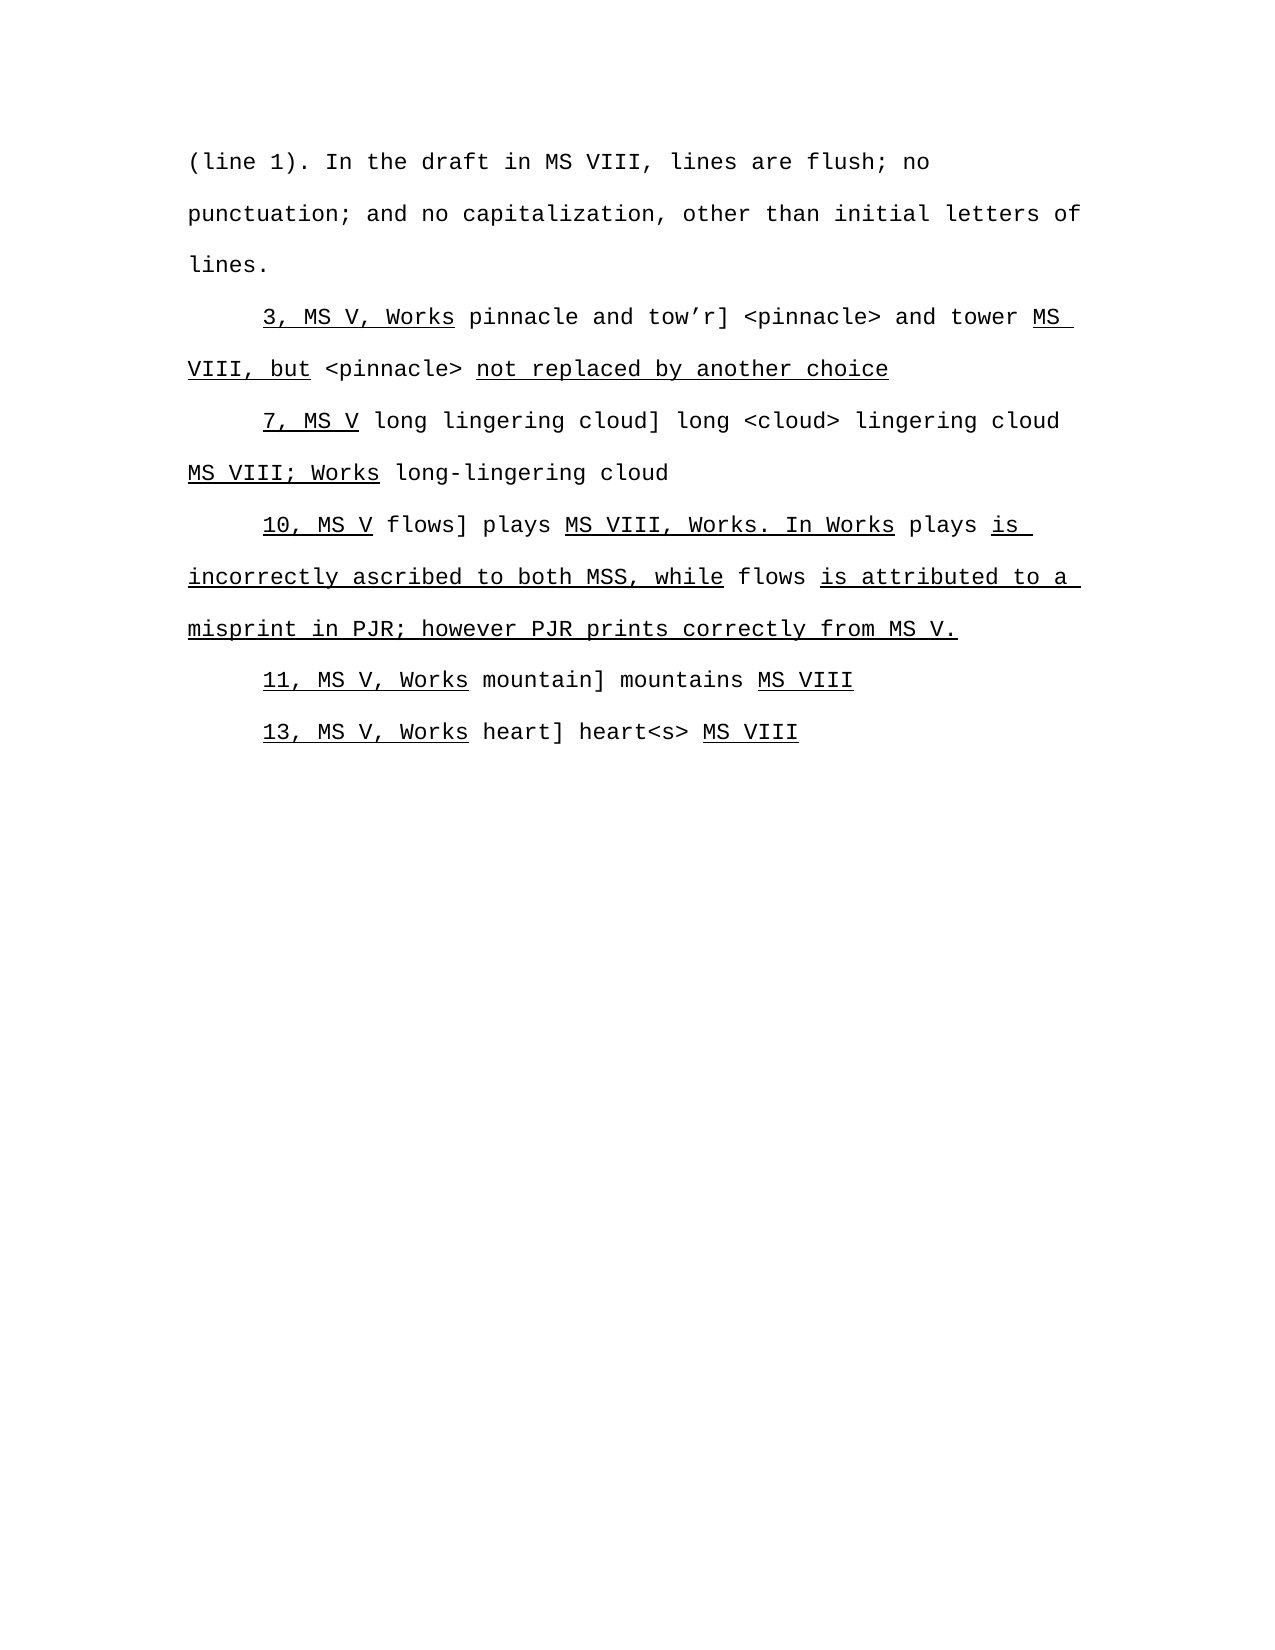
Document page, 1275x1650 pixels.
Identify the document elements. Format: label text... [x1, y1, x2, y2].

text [187, 150, 1087, 280]
text 13, MS V, Works heart] heart<s> MS VIII [187, 721, 1087, 747]
text 10, MS V flows] plays MS VIII, Works. In Works plays is incorrectly ascribed to both MSS, while flows is attributed to a misprint in PJR; however PJR prints correctly from MS V. [187, 513, 1087, 643]
text 11, MS V, Works mountain] mountains MS VIII [187, 669, 1087, 695]
text 7, MS V long lingering cloud] long <cloud> lingering cloud MS VIII; Works long-lingering cloud [187, 409, 1087, 487]
text 3, MS V, Works pinnacle and tow’r] <pinnacle> and tower MS VIII, but <pinnacle> not replaced by another choice [187, 306, 1087, 383]
